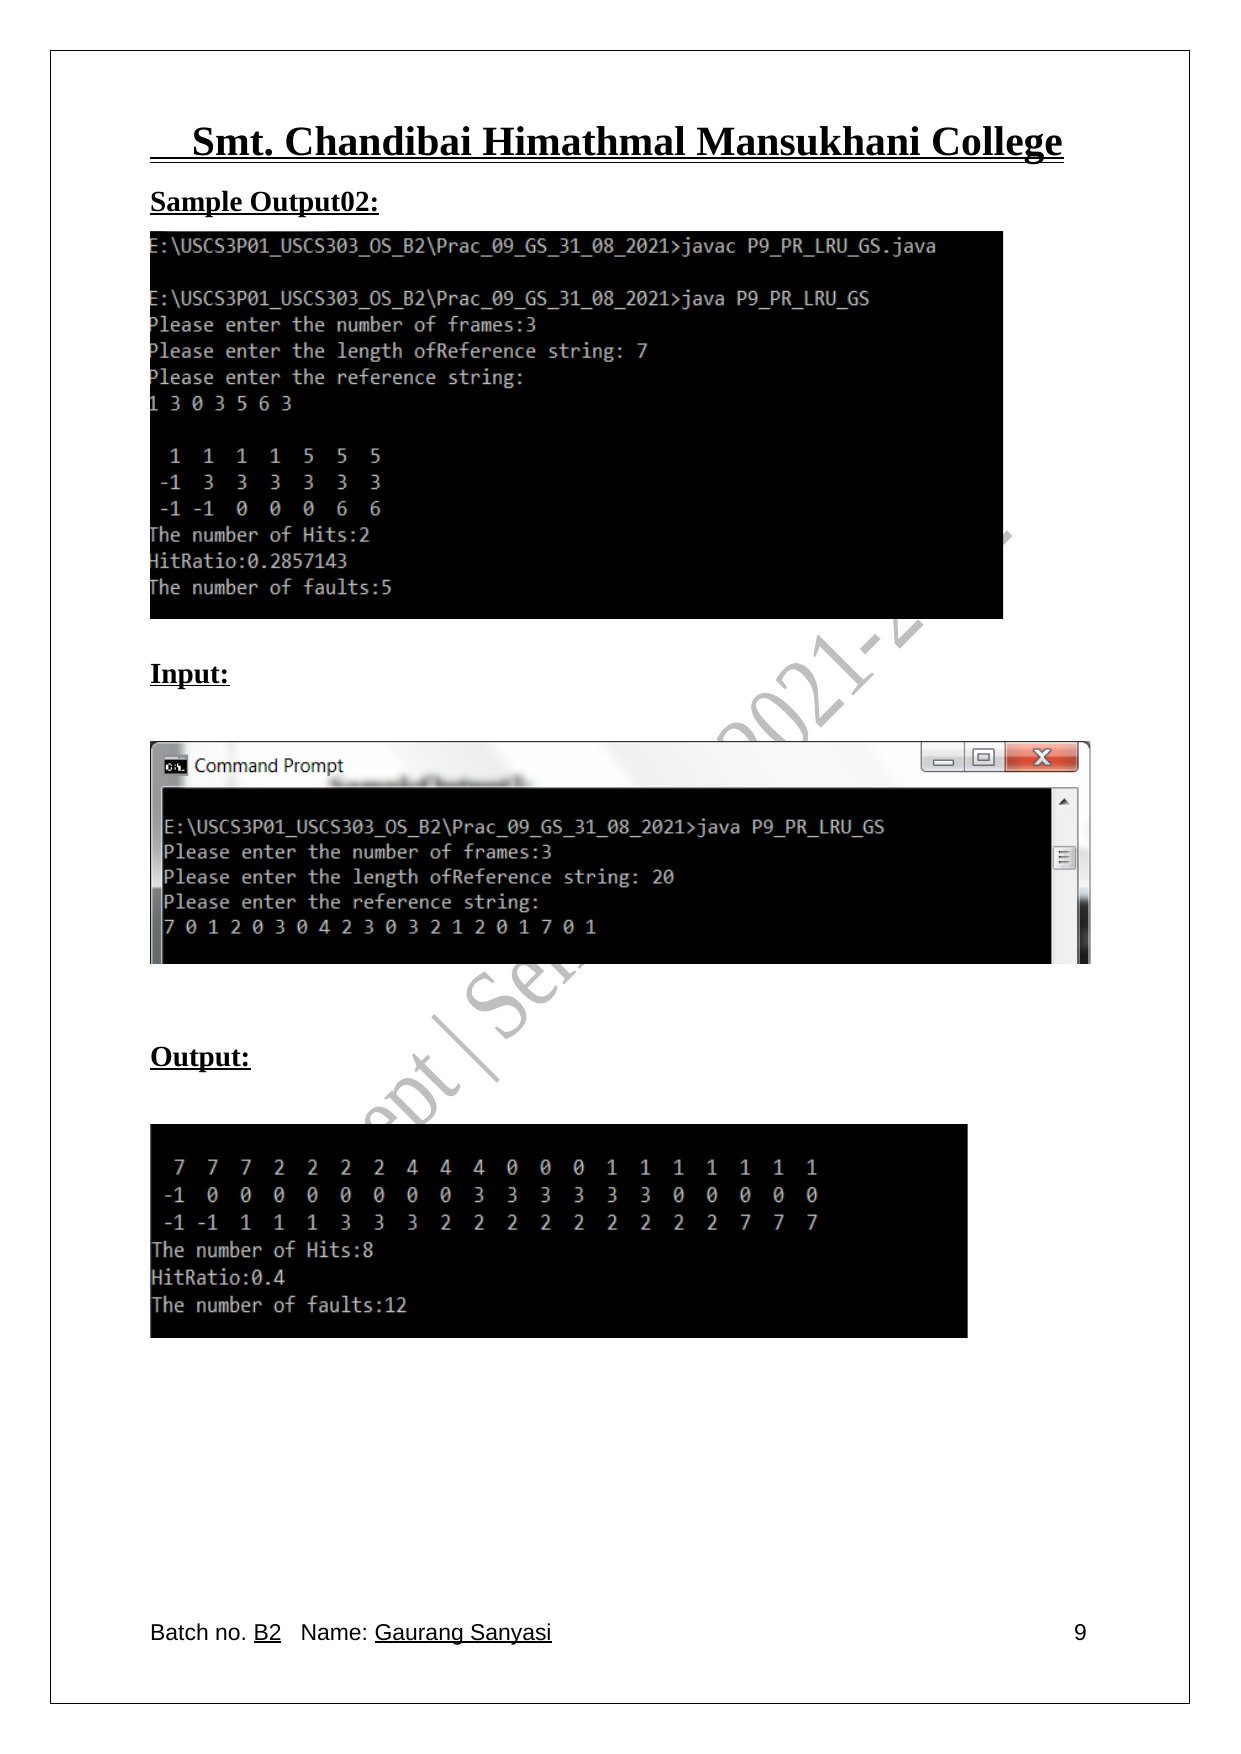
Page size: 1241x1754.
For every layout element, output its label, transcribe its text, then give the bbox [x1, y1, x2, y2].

subtitle Sample Output02: [150, 184, 1090, 218]
picture [150, 1124, 968, 1338]
picture [150, 741, 1091, 964]
picture [150, 231, 1004, 619]
subtitle Input: [150, 656, 1090, 689]
subtitle Output: [150, 1039, 1090, 1073]
